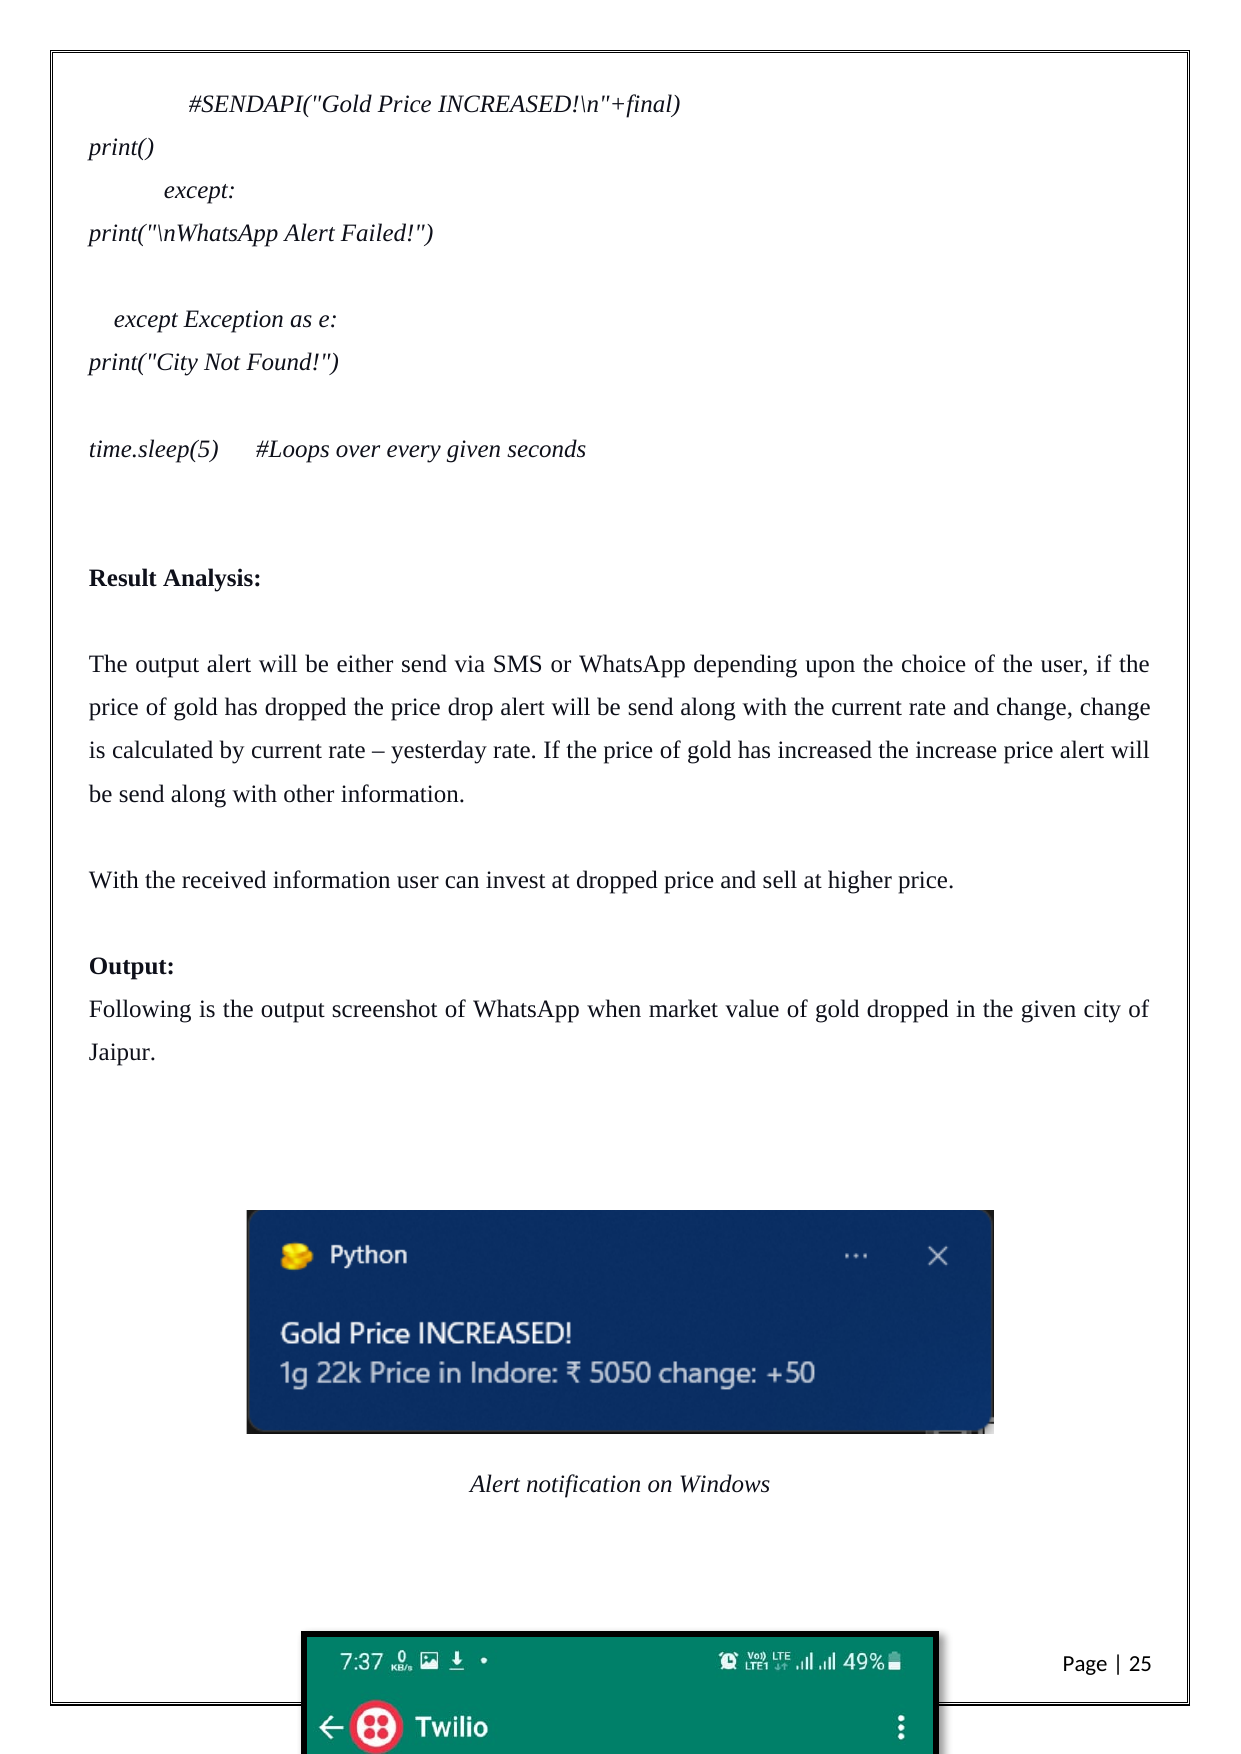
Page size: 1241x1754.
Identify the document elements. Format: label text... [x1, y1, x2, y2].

text #SENDAPI("Gold Price INCREASED!\n"+final) [89, 89, 1152, 117]
text The output alert will be either send via SMS or WhatsApp depending upon the choice of the user, if the price of gold has dropped the price drop alert will be send along with the current rate and change, change is calculated by current rate – yesterday rate. If the price of gold has increased the increase price alert will be send along with other information. [89, 649, 1152, 807]
text except: [89, 175, 1152, 204]
text print("\nWhatsApp Alert Failed!") [89, 218, 1152, 247]
text print() [89, 132, 1152, 161]
text time.sleep(5) #Loops over every given seconds [89, 434, 1152, 462]
text Output: [89, 951, 1152, 980]
picture [307, 1637, 933, 1754]
text With the received information user can invest at dropped price and sell at higher price. [89, 865, 1152, 894]
text Following is the output screenshot of WhatsApp when market value of gold dropped in the given city of Jaipur. [89, 994, 1152, 1066]
text Alert notification on Windows [89, 1469, 1152, 1497]
text except Exception as e: [89, 304, 1152, 333]
picture [246, 1210, 994, 1434]
text Result Analysis: [89, 563, 1152, 592]
text print("City Not Found!") [89, 347, 1152, 376]
